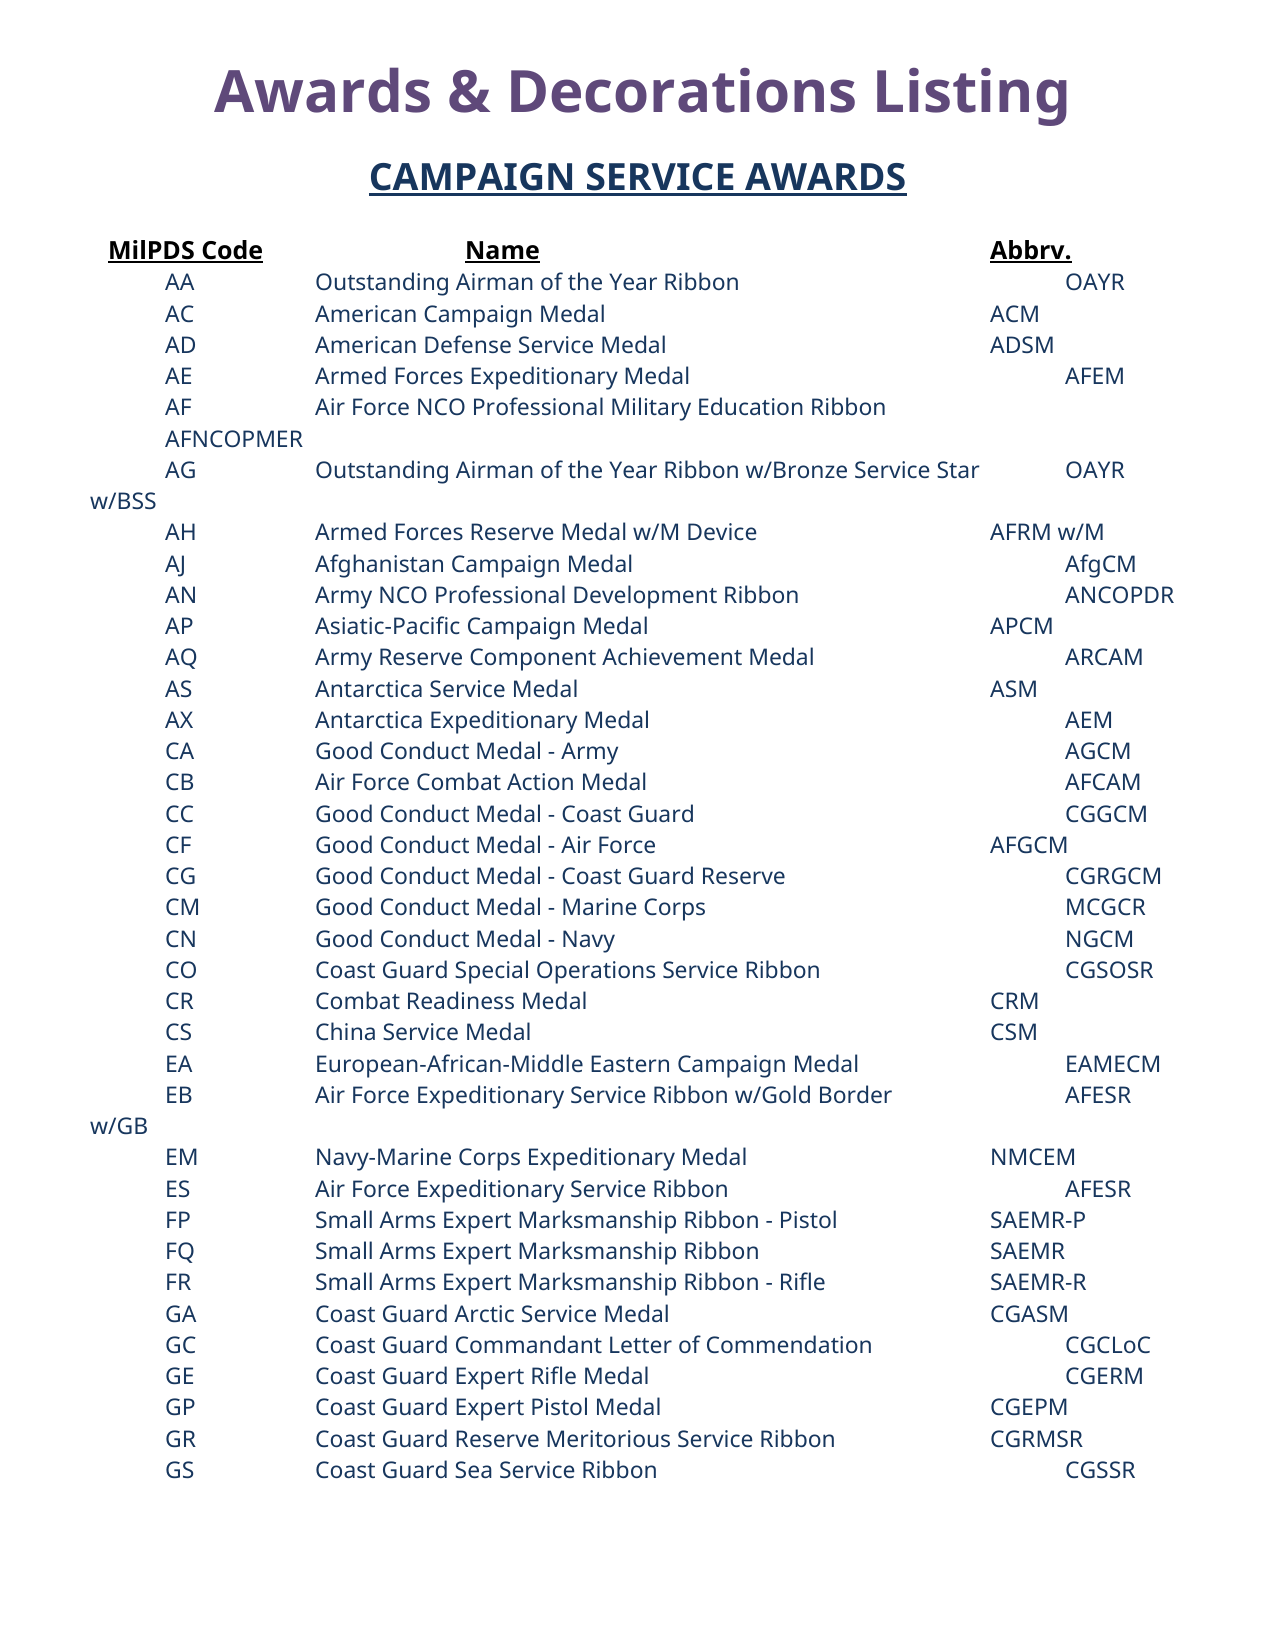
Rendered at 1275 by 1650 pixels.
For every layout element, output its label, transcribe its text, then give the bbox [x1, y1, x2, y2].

text AG Outstanding Airman of the Year Ribbon w/Bronze Service Star OAYR w/BSS [90, 454, 1185, 516]
text GP Coast Guard Expert Pistol Medal CGEPM [90, 1391, 1185, 1423]
text GC Coast Guard Commandant Letter of Commendation CGCLoC [90, 1329, 1185, 1360]
text AA Outstanding Airman of the Year Ribbon OAYR [90, 266, 1185, 298]
text CM Good Conduct Medal - Marine Corps MCGCR [90, 891, 1185, 923]
text AC American Campaign Medal ACM [90, 298, 1185, 329]
text AD American Defense Service Medal ADSM [90, 329, 1185, 360]
text FP Small Arms Expert Marksmanship Ribbon - Pistol SAEMR-P [90, 1204, 1185, 1235]
text EA European-African-Middle Eastern Campaign Medal EAMECM [90, 1048, 1185, 1079]
text GS Coast Guard Sea Service Ribbon CGSSR [90, 1454, 1185, 1485]
text AH Armed Forces Reserve Medal w/M Device AFRM w/M [90, 516, 1185, 548]
text ES Air Force Expeditionary Service Ribbon AFESR [90, 1173, 1185, 1204]
text GA Coast Guard Arctic Service Medal CGASM [90, 1298, 1185, 1329]
text CB Air Force Combat Action Medal AFCAM [90, 766, 1185, 798]
text CG Good Conduct Medal - Coast Guard Reserve CGRGCM [90, 860, 1185, 891]
text CS China Service Medal CSM [90, 1016, 1185, 1048]
text AP Asiatic-Pacific Campaign Medal APCM [90, 610, 1185, 641]
text FQ Small Arms Expert Marksmanship Ribbon SAEMR [90, 1235, 1185, 1266]
text AS Antarctica Service Medal ASM [90, 673, 1185, 704]
text CF Good Conduct Medal - Air Force AFGCM [90, 829, 1185, 860]
text AX Antarctica Expeditionary Medal AEM [90, 704, 1185, 735]
text FR Small Arms Expert Marksmanship Ribbon - Rifle SAEMR-R [90, 1266, 1185, 1298]
text EB Air Force Expeditionary Service Ribbon w/Gold Border AFESR w/GB [90, 1079, 1185, 1141]
text CN Good Conduct Medal - Navy NGCM [90, 923, 1185, 954]
text AF Air Force NCO Professional Military Education Ribbon AFNCOPMER [90, 391, 1185, 454]
text AJ Afghanistan Campaign Medal AfgCM [90, 548, 1185, 579]
text CC Good Conduct Medal - Coast Guard CGGCM [90, 798, 1185, 829]
text MilPDS Code Name Abbrv. [90, 232, 1185, 266]
text CO Coast Guard Special Operations Service Ribbon CGSOSR [90, 954, 1185, 985]
text CAMPAIGN SERVICE AWARDS [90, 150, 1185, 201]
text CA Good Conduct Medal - Army AGCM [90, 735, 1185, 766]
text EM Navy-Marine Corps Expeditionary Medal NMCEM [90, 1141, 1185, 1173]
text GE Coast Guard Expert Rifle Medal CGERM [90, 1360, 1185, 1391]
text AQ Army Reserve Component Achievement Medal ARCAM [90, 641, 1185, 673]
text AE Armed Forces Expeditionary Medal AFEM [90, 360, 1185, 391]
text CR Combat Readiness Medal CRM [90, 985, 1185, 1016]
text GR Coast Guard Reserve Meritorious Service Ribbon CGRMSR [90, 1423, 1185, 1454]
text AN Army NCO Professional Development Ribbon ANCOPDR [90, 579, 1185, 610]
